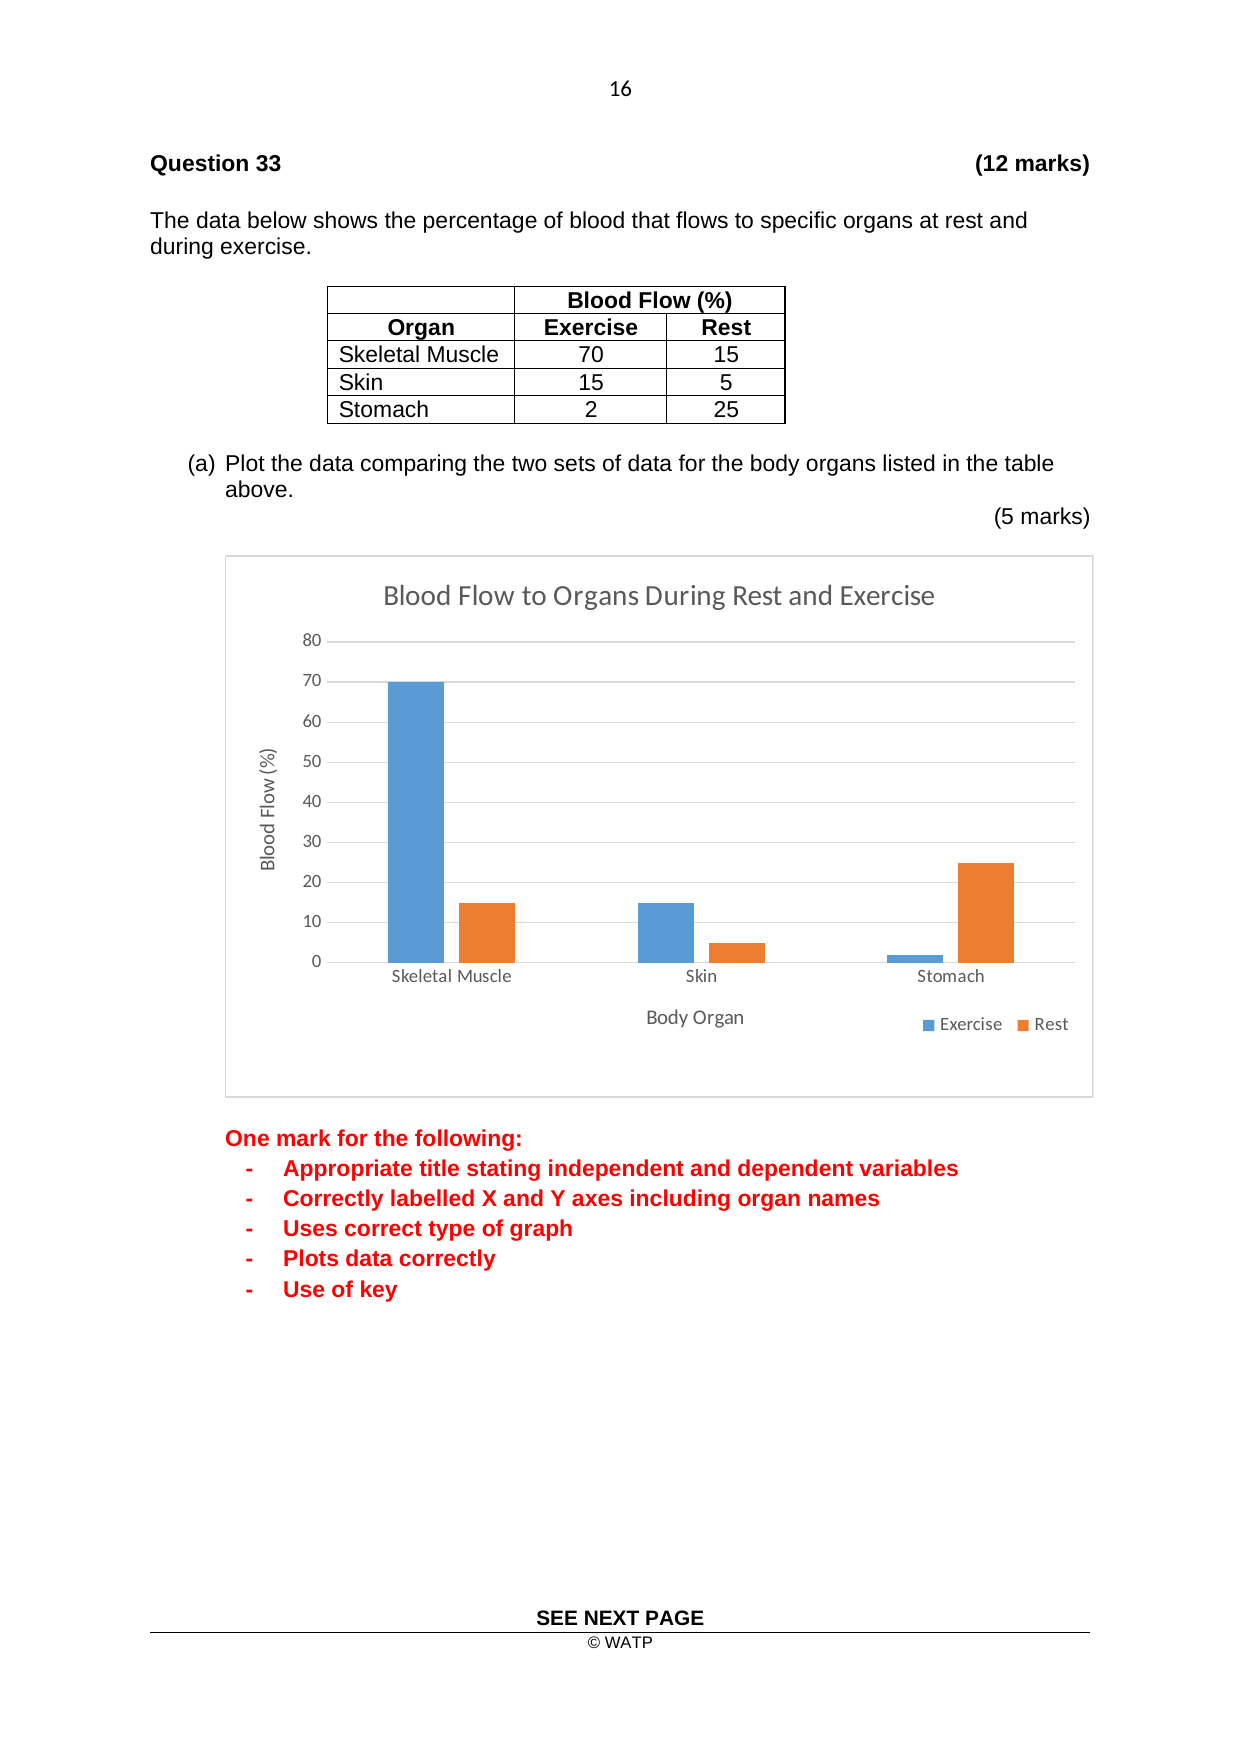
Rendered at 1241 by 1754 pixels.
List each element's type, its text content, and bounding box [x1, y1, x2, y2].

table_cell 15 [515, 369, 666, 395]
list Plot the data comparing the two sets of data for the body organs listed in the table above. [187, 450, 1090, 503]
list One mark for the following: [225, 1124, 1090, 1151]
list Correctly labelled X and Y axes including organ names [245, 1185, 1090, 1211]
table_cell Skeletal Muscle [328, 341, 514, 368]
table_cell 70 [515, 341, 666, 368]
text The data below shows the percentage of blood that flows to specific organs at rest and during exercise. [150, 207, 1090, 259]
list Uses correct type of graph [245, 1215, 1090, 1241]
list Plots data correctly [245, 1245, 1090, 1272]
list Use of key [245, 1276, 1090, 1302]
list Appropriate title stating independent and dependent variables [245, 1155, 1090, 1181]
table_cell Stomach [328, 396, 514, 423]
table_cell 25 [667, 396, 784, 423]
table_cell Organ [328, 314, 514, 340]
table_header Blood Flow (%) [515, 287, 784, 313]
table_cell 2 [515, 396, 666, 423]
table_header [328, 287, 514, 313]
table_cell 5 [667, 369, 784, 395]
list (5 marks) [225, 503, 1090, 529]
table_cell Exercise [515, 314, 666, 340]
table_cell 15 [667, 341, 784, 368]
table_cell Skin [328, 369, 514, 395]
table_cell Rest [667, 314, 784, 340]
text Question 33 (12 marks) [150, 150, 1090, 176]
